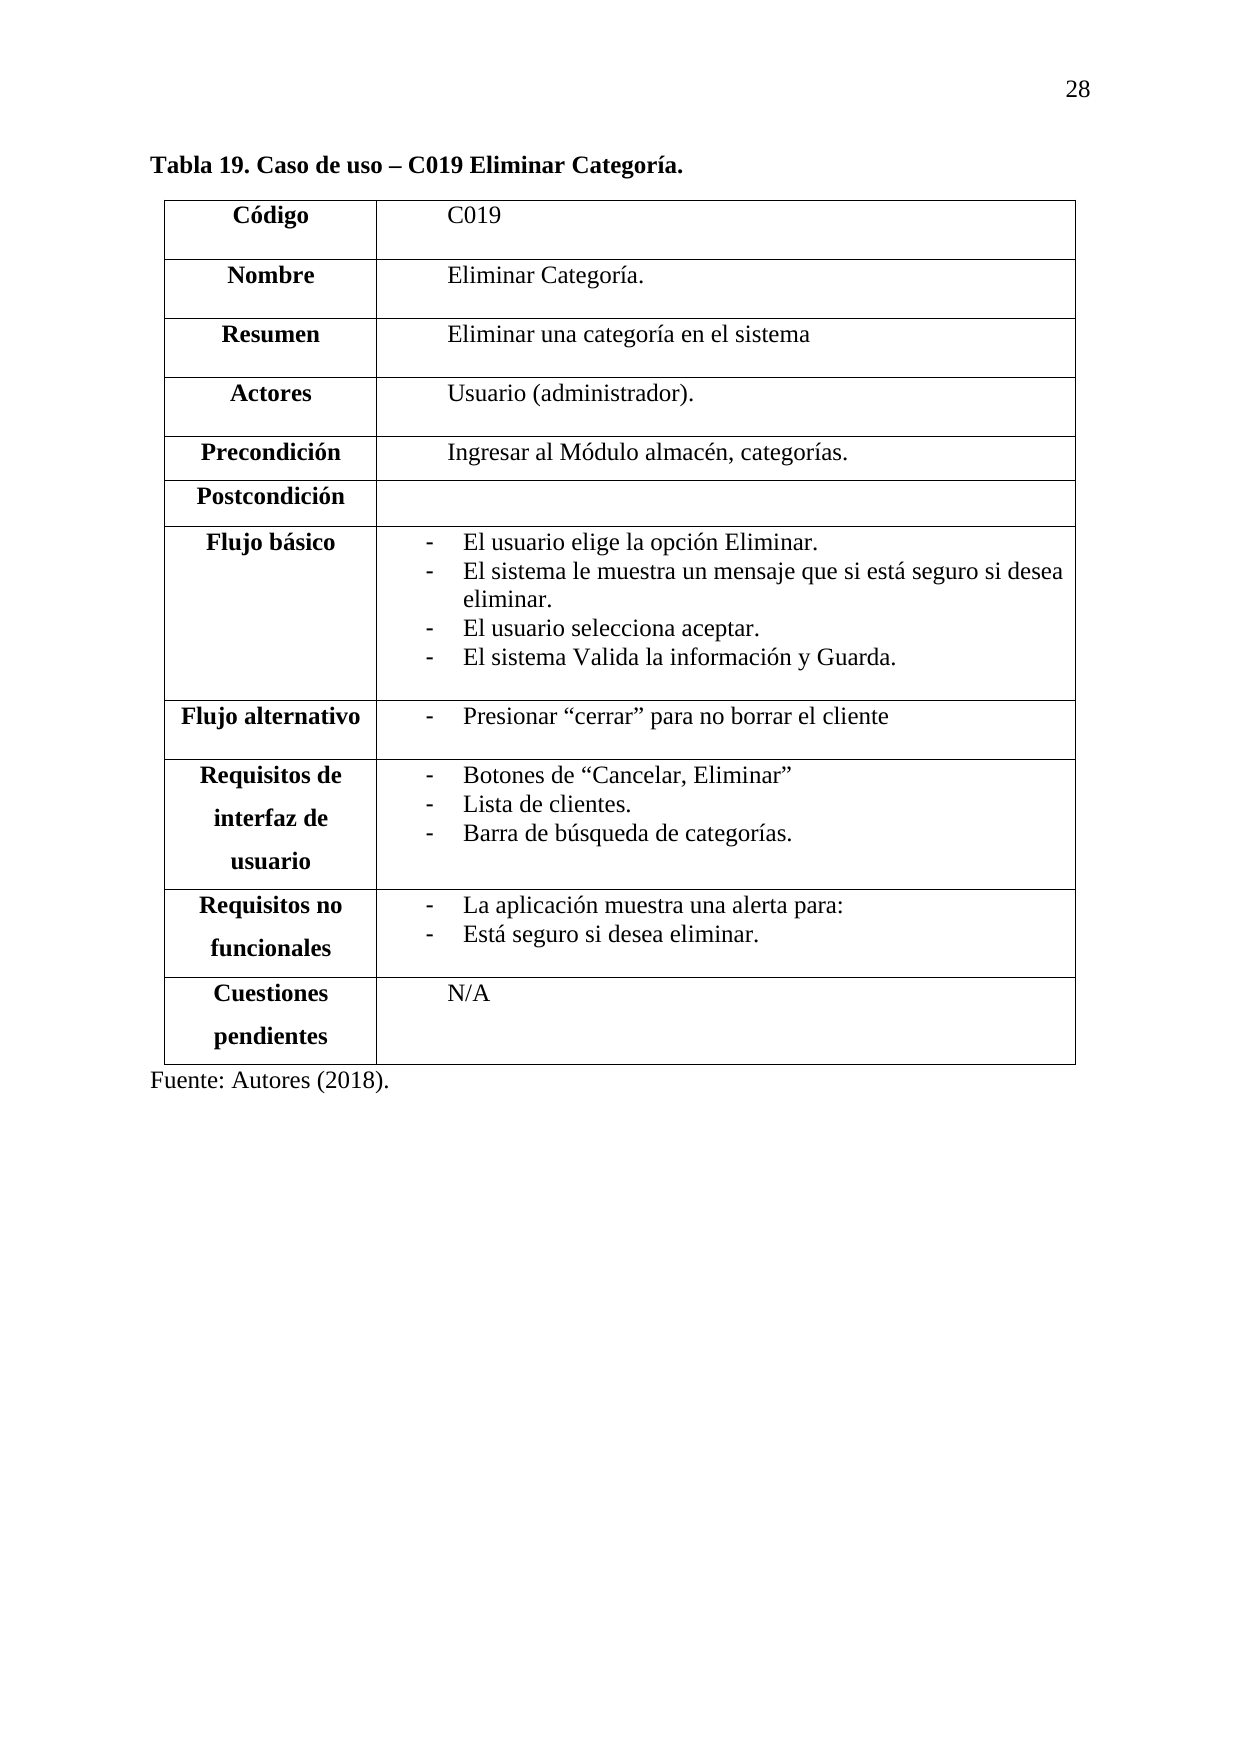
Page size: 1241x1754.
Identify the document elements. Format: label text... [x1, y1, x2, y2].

text Tabla 19. Caso de uso – C019 Eliminar Categoría. [150, 150, 1090, 179]
table_cell La aplicación muestra una alerta para: Está seguro si desea eliminar. [377, 890, 1075, 977]
table_cell Usuario (administrador). [377, 378, 1075, 436]
table_cell Precondición [165, 437, 376, 480]
table_cell Ingresar al Módulo almacén, categorías. [377, 437, 1075, 480]
table_cell Flujo alternativo [165, 701, 376, 759]
table_cell Cuestiones pendientes [165, 978, 376, 1064]
table_cell Resumen [165, 319, 376, 377]
table_cell Actores [165, 378, 376, 436]
text Fuente: Autores (2018). [150, 1065, 1090, 1093]
table_cell Nombre [165, 260, 376, 318]
table_cell Requisitos de interfaz de usuario [165, 760, 376, 889]
table_cell El usuario elige la opción Eliminar. El sistema le muestra un mensaje que si está seguro si desea eliminar. El usuario selecciona aceptar. El sistema Valida la información y Guarda. [377, 527, 1075, 700]
table_cell Postcondición [165, 481, 376, 526]
table_cell Flujo básico [165, 527, 376, 700]
table_cell Eliminar Categoría. [377, 260, 1075, 318]
table_cell Requisitos no funcionales [165, 890, 376, 977]
table_cell N/A [377, 978, 1075, 1064]
table_cell [377, 481, 1075, 526]
table_header Código [165, 201, 376, 259]
table_cell Eliminar una categoría en el sistema [377, 319, 1075, 377]
table_cell Presionar “cerrar” para no borrar el cliente [377, 701, 1075, 759]
table_cell Botones de “Cancelar, Eliminar” Lista de clientes. Barra de búsqueda de categorías. [377, 760, 1075, 889]
table_header C019 [377, 201, 1075, 259]
